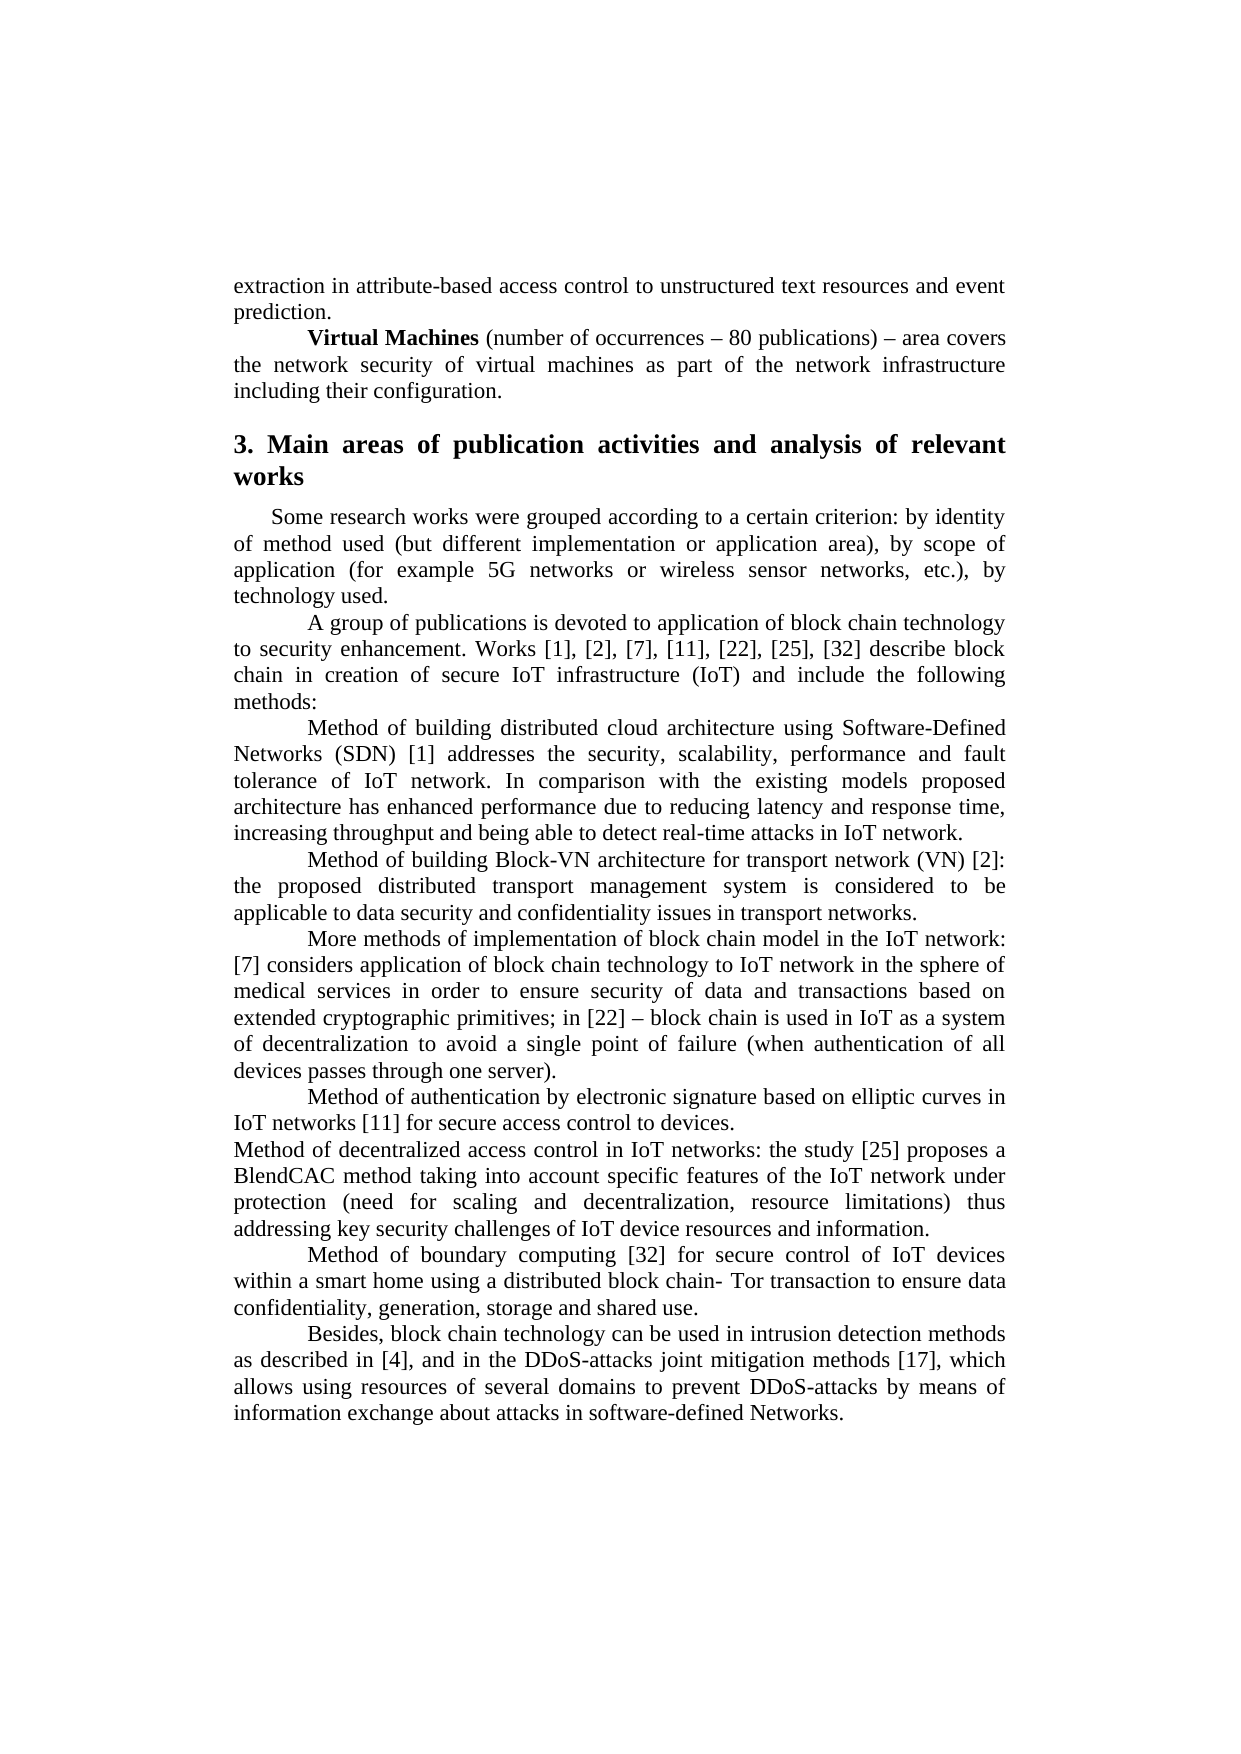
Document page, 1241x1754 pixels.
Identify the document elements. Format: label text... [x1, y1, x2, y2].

text Besides, block chain technology can be used in intrusion detection methods as described in [4], and in the DDoS-attacks joint mitigation methods [17], which allows using resources of several domains to prevent DDoS-attacks by means of information exchange about attacks in software-defined Networks. [233, 1320, 1007, 1426]
text Some research works were grouped according to a certain criterion: by identity of method used (but different implementation or application area), by scope of application (for example 5G networks or wireless sensor networks, etc.), by technology used. [233, 503, 1007, 609]
text Method of building Block-VN architecture for transport network (VN) [2]: the proposed distributed transport management system is considered to be applicable to data security and confidentiality issues in transport networks. [233, 846, 1007, 925]
text Method of building distributed cloud architecture using Software-Defined Networks (SDN) [1] addresses the security, scalability, performance and fault tolerance of IoT network. In comparison with the existing models proposed architecture has enhanced performance due to reducing latency and response time, increasing throughput and being able to detect real-time attacks in IoT network. [233, 714, 1007, 846]
subtitle 3. Main areas of publication activities and analysis of relevant works [233, 428, 1007, 491]
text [233, 272, 1007, 324]
text Virtual Machines (number of occurrences – 80 publications) – area covers the network security of virtual machines as part of the network infrastructure including their configuration. [233, 324, 1007, 403]
text Method of decentralized access control in IoT networks: the study [25] proposes a BlendCAC method taking into account specific features of the IoT network under protection (need for scaling and decentralization, resource limitations) thus addressing key security challenges of IoT device resources and information. [233, 1136, 1007, 1241]
text Method of authentication by electronic signature based on elliptic curves in IoT networks [11] for secure access control to devices. [233, 1083, 1007, 1136]
text More methods of implementation of block chain model in the IoT network: [7] considers application of block chain technology to IoT network in the sphere of medical services in order to ensure security of data and transactions based on extended cryptographic primitives; in [22] – block chain is used in IoT as a system of decentralization to avoid a single point of failure (when authentication of all devices passes through one server). [233, 925, 1007, 1083]
text A group of publications is devoted to application of block chain technology to security enhancement. Works [1], [2], [7], [11], [22], [25], [32] describe block chain in creation of secure IoT infrastructure (IoT) and include the following methods: [233, 609, 1007, 714]
text Method of boundary computing [32] for secure control of IoT devices within a smart home using a distributed block chain- Tor transaction to ensure data confidentiality, generation, storage and shared use. [233, 1241, 1007, 1320]
